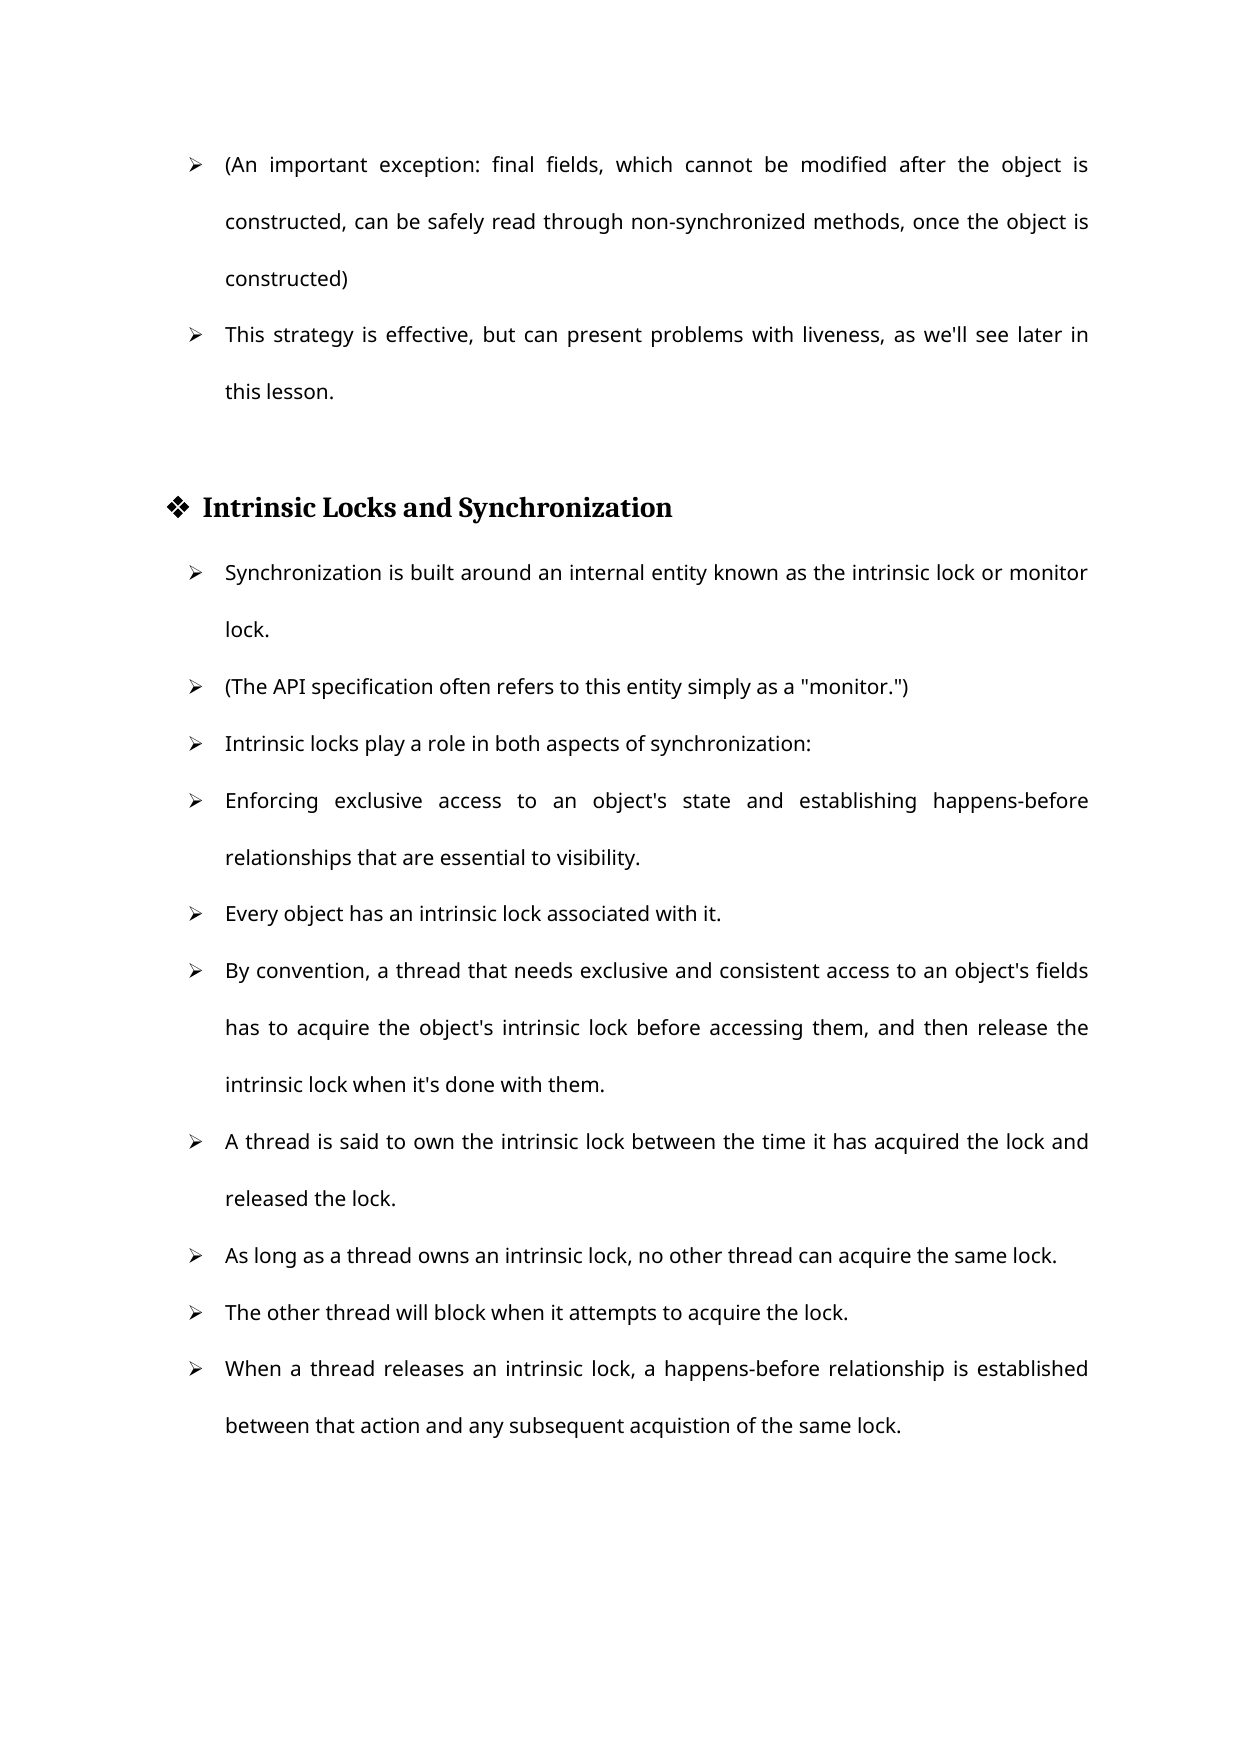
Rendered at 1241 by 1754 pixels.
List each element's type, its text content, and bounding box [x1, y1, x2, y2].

list Enforcing exclusive access to an object's state and establishing happens-before relationships that are essential to visibility. [187, 786, 1090, 871]
list (The API specification often refers to this entity simply as a "monitor.") [187, 672, 1090, 701]
list (An important exception: final fields, which cannot be modified after the object is constructed, can be safely read through non-synchronized methods, once the object is constructed) [187, 150, 1090, 292]
list Every object has an intrinsic lock associated with it. [187, 899, 1090, 928]
list Intrinsic locks play a role in both aspects of synchronization: [187, 729, 1090, 757]
list When a thread releases an intrinsic lock, a happens-before relationship is established between that action and any subsequent acquistion of the same lock. [187, 1354, 1090, 1440]
list This strategy is effective, but can present problems with liveness, as we'll see later in this lesson. [187, 321, 1090, 406]
list By convention, a thread that needs exclusive and consistent access to an object's fields has to acquire the object's intrinsic lock before accessing them, and then release the intrinsic lock when it's done with them. [187, 956, 1090, 1099]
list Intrinsic Locks and Synchronization [165, 491, 1090, 525]
list The other thread will block when it attempts to acquire the lock. [187, 1298, 1090, 1326]
list Synchronization is built around an internal entity known as the intrinsic lock or monitor lock. [187, 558, 1090, 644]
list As long as a thread owns an intrinsic lock, no other thread can acquire the same lock. [187, 1241, 1090, 1269]
list A thread is said to own the intrinsic lock between the time it has acquired the lock and released the lock. [187, 1127, 1090, 1212]
